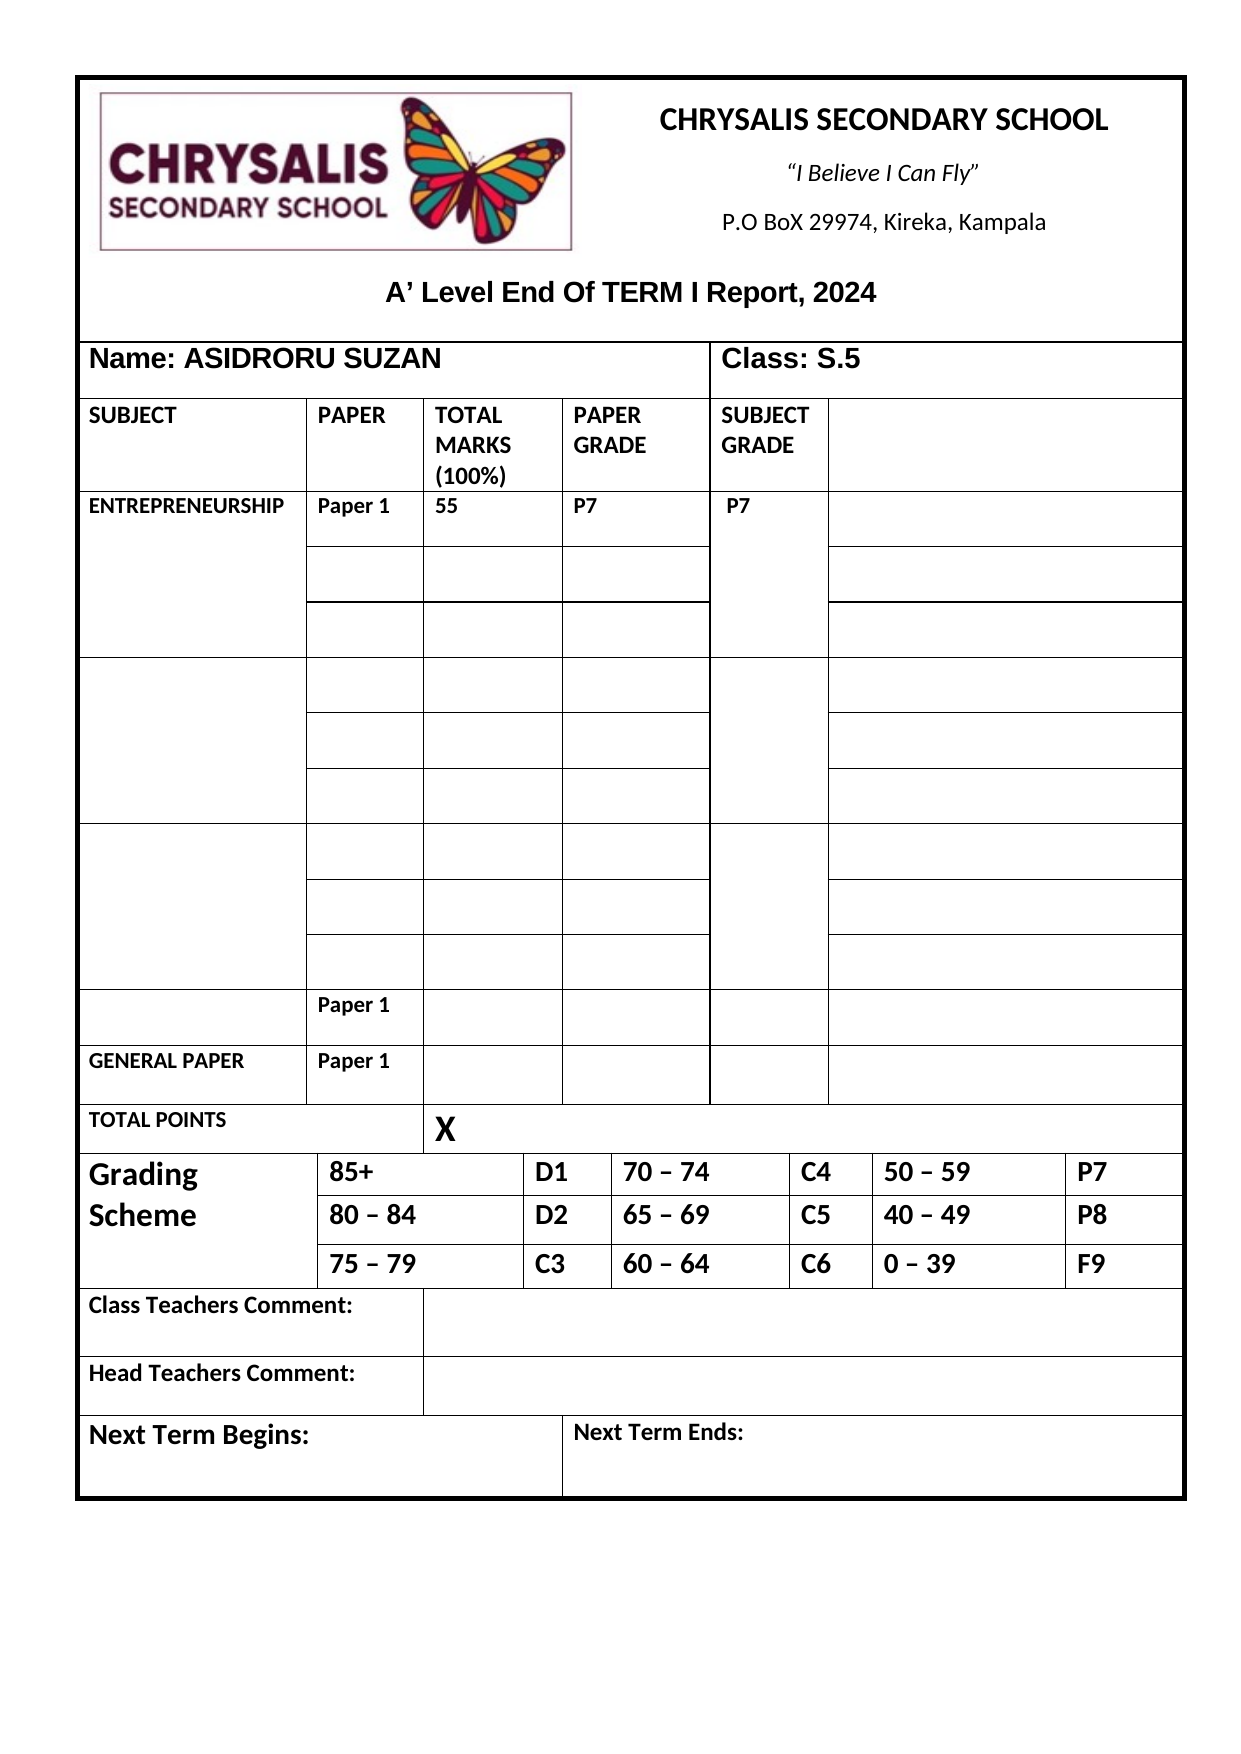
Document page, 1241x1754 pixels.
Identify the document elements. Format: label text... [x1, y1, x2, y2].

table_cell [424, 990, 562, 1045]
table_cell 75 – 79 [318, 1245, 523, 1288]
table_cell [829, 880, 1182, 934]
table_cell [711, 658, 828, 823]
table_cell P7 [1066, 1154, 1182, 1195]
table_cell [307, 824, 423, 878]
table_cell PAPER GRADE [563, 399, 709, 491]
table_cell [829, 658, 1182, 712]
table_cell [563, 990, 709, 1045]
table_cell Next Term Begins: [80, 1416, 562, 1496]
table_cell Paper 1 [307, 492, 423, 546]
table_cell [424, 1289, 1182, 1356]
table_cell [307, 547, 423, 601]
table_cell Grading Scheme [80, 1154, 317, 1288]
table_cell X [424, 1105, 1182, 1152]
table_cell [563, 880, 709, 934]
table_cell [307, 935, 423, 989]
table_cell [829, 399, 1182, 491]
table_cell [563, 547, 709, 601]
table_cell [829, 769, 1182, 823]
table_cell [829, 1046, 1182, 1104]
table_cell [80, 990, 306, 1045]
table_cell [563, 603, 709, 657]
table_cell [424, 603, 562, 657]
table_cell C3 [524, 1245, 611, 1288]
table_cell 60 – 64 [612, 1245, 789, 1288]
table_cell D2 [524, 1196, 611, 1244]
table_cell 65 – 69 [612, 1196, 789, 1244]
table_cell [829, 990, 1182, 1045]
table_header A’ Level End Of TERM I Report, 2024 [80, 80, 1182, 341]
table_cell [307, 603, 423, 657]
table_cell C4 [790, 1154, 872, 1195]
table_cell F9 [1066, 1245, 1182, 1288]
table_cell [711, 1046, 828, 1104]
table_cell TOTAL MARKS (100%) [424, 399, 562, 491]
table_cell [80, 658, 306, 823]
table_cell ENTREPRENEURSHIP [80, 492, 306, 657]
table_cell [563, 1046, 709, 1104]
table_cell P8 [1066, 1196, 1182, 1244]
table_cell Paper 1 [307, 990, 423, 1045]
table_cell [424, 769, 562, 823]
table_cell [424, 1046, 562, 1104]
table_cell Class: S.5 [711, 343, 1182, 398]
table_cell 0 – 39 [873, 1245, 1065, 1288]
table_cell 50 – 59 [873, 1154, 1065, 1195]
table_cell [424, 713, 562, 768]
table_cell [563, 713, 709, 768]
table_cell Next Term Ends: [563, 1416, 1182, 1496]
table_cell PAPER [307, 399, 423, 491]
table_cell D1 [524, 1154, 611, 1195]
table_cell 85+ [318, 1154, 523, 1195]
table_cell [307, 713, 423, 768]
table_cell [563, 824, 709, 878]
table_cell [711, 990, 828, 1045]
table_cell [424, 935, 562, 989]
table_cell [563, 769, 709, 823]
table_cell C6 [790, 1245, 872, 1288]
table_cell [829, 547, 1182, 601]
table_cell [563, 935, 709, 989]
table_cell [829, 713, 1182, 768]
table_cell 40 – 49 [873, 1196, 1065, 1244]
table_cell Class Teachers Comment: [80, 1289, 423, 1356]
table_cell [80, 824, 306, 989]
table_cell P7 [711, 492, 828, 657]
table_cell Head Teachers Comment: [80, 1357, 423, 1415]
table_cell [424, 1357, 1182, 1415]
table_cell 55 [424, 492, 562, 546]
table_cell TOTAL POINTS [80, 1105, 423, 1152]
table_cell [829, 603, 1182, 657]
table_cell C5 [790, 1196, 872, 1244]
table_cell [711, 824, 828, 989]
table_cell GENERAL PAPER [80, 1046, 306, 1104]
table_cell [829, 935, 1182, 989]
table_cell Name: ASIDRORU SUZAN [80, 343, 709, 398]
table_cell SUBJECT [80, 399, 306, 491]
table_cell [563, 658, 709, 712]
table_cell [829, 492, 1182, 546]
table_cell Paper 1 [307, 1046, 423, 1104]
table_cell [424, 547, 562, 601]
table_cell [424, 880, 562, 934]
table_cell [307, 880, 423, 934]
table_cell SUBJECT GRADE [711, 399, 828, 491]
table_cell 70 – 74 [612, 1154, 789, 1195]
picture [88, 84, 583, 258]
table_cell [829, 824, 1182, 878]
table_cell 80 – 84 [318, 1196, 523, 1244]
table_cell [424, 824, 562, 878]
table_cell [307, 769, 423, 823]
table_cell [307, 658, 423, 712]
table_cell P7 [563, 492, 709, 546]
table_cell [424, 658, 562, 712]
